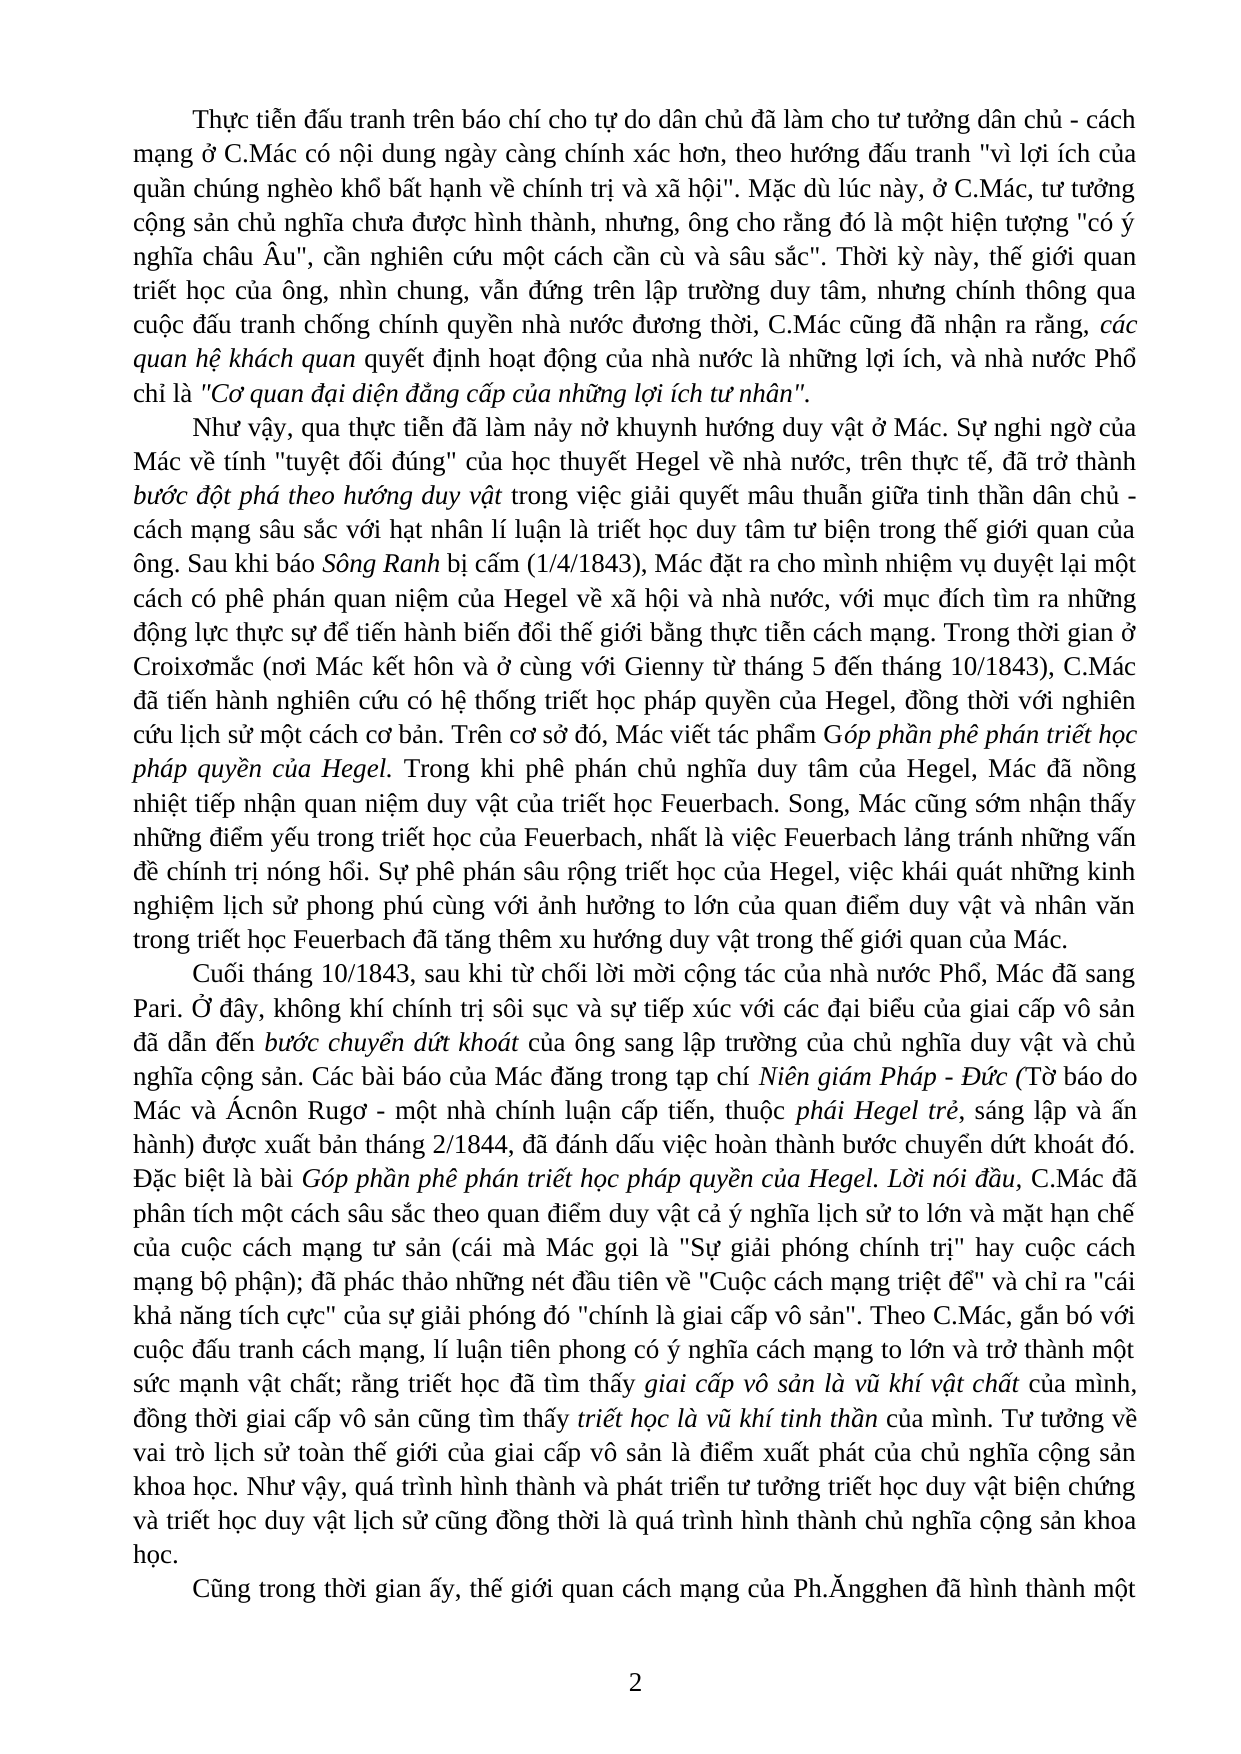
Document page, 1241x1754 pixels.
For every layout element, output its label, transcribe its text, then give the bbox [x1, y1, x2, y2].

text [133, 1573, 1138, 1604]
text Như vậy, qua thực tiễn đã làm nảy nở khuynh hướng duy vật ở Mác. Sự nghi ngờ của Mác về tính "tuyệt đối đúng" của học thuyết Hegel về nhà nước, trên thực tế, đã trở thành bước đột phá theo hướng duy vật trong việc giải quyết mâu thuẫn giữa tinh thần dân chủ - cách mạng sâu sắc với hạt nhân lí luận là triết học duy tâm tư biện trong thế giới quan của ông. Sau khi báo Sông Ranh bị cấm (1/4/1843), Mác đặt ra cho mình nhiệm vụ duyệt lại một cách có phê phán quan niệm của Hegel về xã hội và nhà nước, với mục đích tìm ra những động lực thực sự để tiến hành biến đổi thế giới bằng thực tiễn cách mạng. Trong thời gian ở Croixơmắc (nơi Mác kết hôn và ở cùng với Gienny từ tháng 5 đến tháng 10/1843), C.Mác đã tiến hành nghiên cứu có hệ thống triết học pháp quyền của Hegel, đồng thời với nghiên cứu lịch sử một cách cơ bản. Trên cơ sở đó, Mác viết tác phẩm Góp phần phê phán triết học pháp quyền của Hegel. Trong khi phê phán chủ nghĩa duy tâm của Hegel, Mác đã nồng nhiệt tiếp nhận quan niệm duy vật của triết học Feuerbach. Song, Mác cũng sớm nhận thấy những điểm yếu trong triết học của Feuerbach, nhất là việc Feuerbach lảng tránh những vấn đề chính trị nóng hổi. Sự phê phán sâu rộng triết học của Hegel, việc khái quát những kinh nghiệm lịch sử phong phú cùng với ảnh hưởng to lớn của quan điểm duy vật và nhân văn trong triết học Feuerbach đã tăng thêm xu hướng duy vật trong thế giới quan của Mác. [133, 411, 1138, 954]
text Cuối tháng 10/1843, sau khi từ chối lời mời cộng tác của nhà nước Phổ, Mác đã sang Pari. Ở đây, không khí chính trị sôi sục và sự tiếp xúc với các đại biểu của giai cấp vô sản đã dẫn đến bước chuyển dứt khoát của ông sang lập trường của chủ nghĩa duy vật và chủ nghĩa cộng sản. Các bài báo của Mác đăng trong tạp chí Niên giám Pháp - Đức (Tờ báo do Mác và Ácnôn Rugơ - một nhà chính luận cấp tiến, thuộc phái Hegel trẻ, sáng lập và ấn hành) được xuất bản tháng 2/1844, đã đánh dấu việc hoàn thành bước chuyển dứt khoát đó. Đặc biệt là bài Góp phần phê phán triết học pháp quyền của Hegel. Lời nói đầu, C.Mác đã phân tích một cách sâu sắc theo quan điểm duy vật cả ý nghĩa lịch sử to lớn và mặt hạn chế của cuộc cách mạng tư sản (cái mà Mác gọi là "Sự giải phóng chính trị" hay cuộc cách mạng bộ phận); đã phác thảo những nét đầu tiên về "Cuộc cách mạng triệt để" và chỉ ra "cái khả năng tích cực" của sự giải phóng đó "chính là giai cấp vô sản". Theo C.Mác, gắn bó với cuộc đấu tranh cách mạng, lí luận tiên phong có ý nghĩa cách mạng to lớn và trở thành một sức mạnh vật chất; rằng triết học đã tìm thấy giai cấp vô sản là vũ khí vật chất của mình, đồng thời giai cấp vô sản cũng tìm thấy triết học là vũ khí tinh thần của mình. Tư tưởng về vai trò lịch sử toàn thế giới của giai cấp vô sản là điểm xuất phát của chủ nghĩa cộng sản khoa học. Như vậy, quá trình hình thành và phát triển tư tưởng triết học duy vật biện chứng và triết học duy vật lịch sử cũng đồng thời là quá trình hình thành chủ nghĩa cộng sản khoa học. [133, 958, 1138, 1569]
text Thực tiễn đấu tranh trên báo chí cho tự do dân chủ đã làm cho tư tưởng dân chủ - cách mạng ở C.Mác có nội dung ngày càng chính xác hơn, theo hướng đấu tranh "vì lợi ích của quần chúng nghèo khổ bất hạnh về chính trị và xã hội". Mặc dù lúc này, ở C.Mác, tư tưởng cộng sản chủ nghĩa chưa được hình thành, nhưng, ông cho rằng đó là một hiện tượng "có ý nghĩa châu Âu", cần nghiên cứu một cách cần cù và sâu sắc". Thời kỳ này, thế giới quan triết học của ông, nhìn chung, vẫn đứng trên lập trường duy tâm, nhưng chính thông qua cuộc đấu tranh chống chính quyền nhà nước đương thời, C.Mác cũng đã nhận ra rằng, các quan hệ khách quan quyết định hoạt động của nhà nước là những lợi ích, và nhà nước Phổ chỉ là "Cơ quan đại diện đẳng cấp của những lợi ích tư nhân". [133, 103, 1138, 408]
